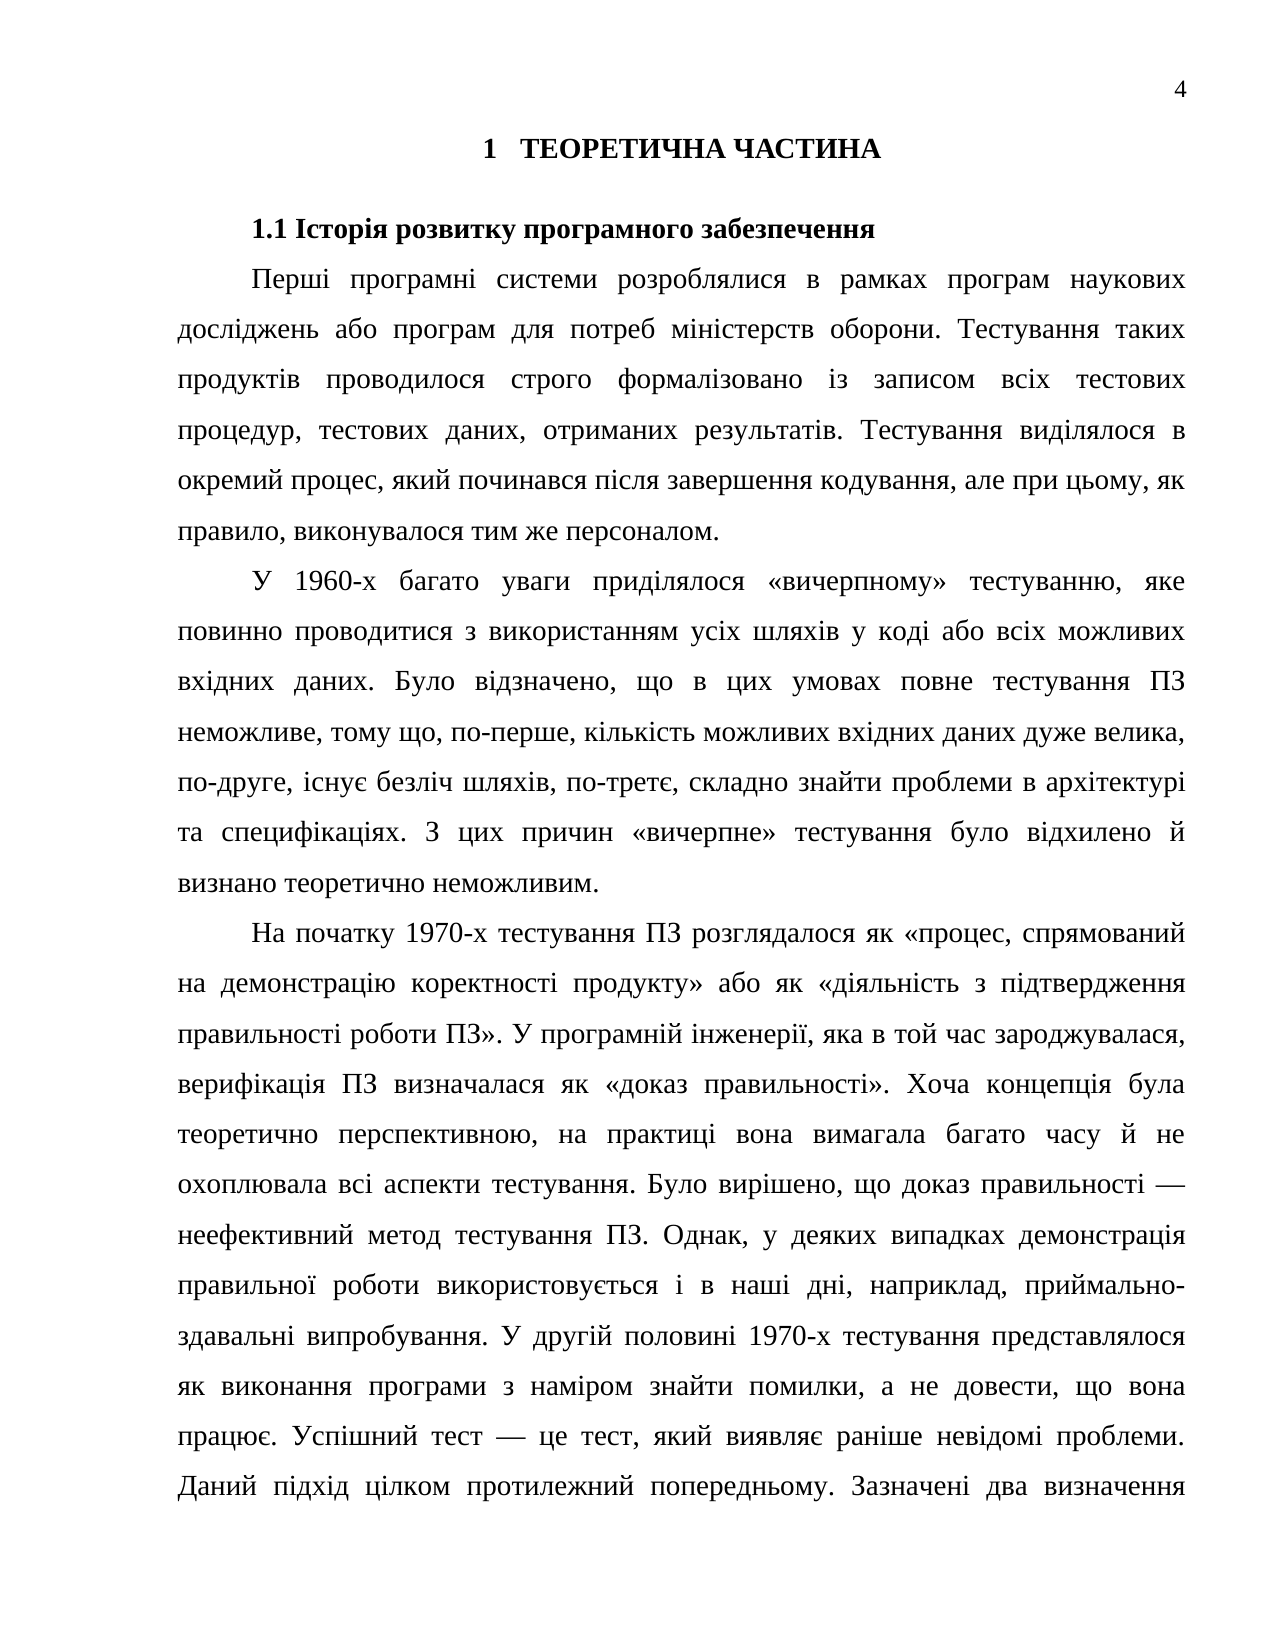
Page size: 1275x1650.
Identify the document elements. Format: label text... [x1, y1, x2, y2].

subtitle ТЕОРЕТИЧНА ЧАСТИНА [177, 131, 1186, 165]
subtitle Історія розвитку програмного забезпечення [177, 211, 1186, 244]
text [177, 915, 1186, 1502]
text У 1960-х багато уваги приділялося «вичерпному» тестуванню, яке повинно проводитися з використанням усіх шляхів у коді або всіх можливих вхідних даних. Було відзначено, що в цих умовах повне тестування ПЗ неможливе, тому що, по-перше, кількість можливих вхідних даних дуже велика, по-друге, існує безліч шляхів, по-третє, складно знайти проблеми в архітектурі та специфікаціях. З цих причин «вичерпне» тестування було відхилено й визнано теоретично неможливим. [177, 563, 1186, 898]
text Перші програмні системи розроблялися в рамках програм наукових досліджень або програм для потреб міністерств оборони. Тестування таких продуктів проводилося строго формалізовано із записом всіх тестових процедур, тестових даних, отриманих результатів. Тестування виділялося в окремий процес, який починався після завершення кодування, але при цьому, як правило, виконувалося тим же персоналом. [177, 261, 1186, 546]
